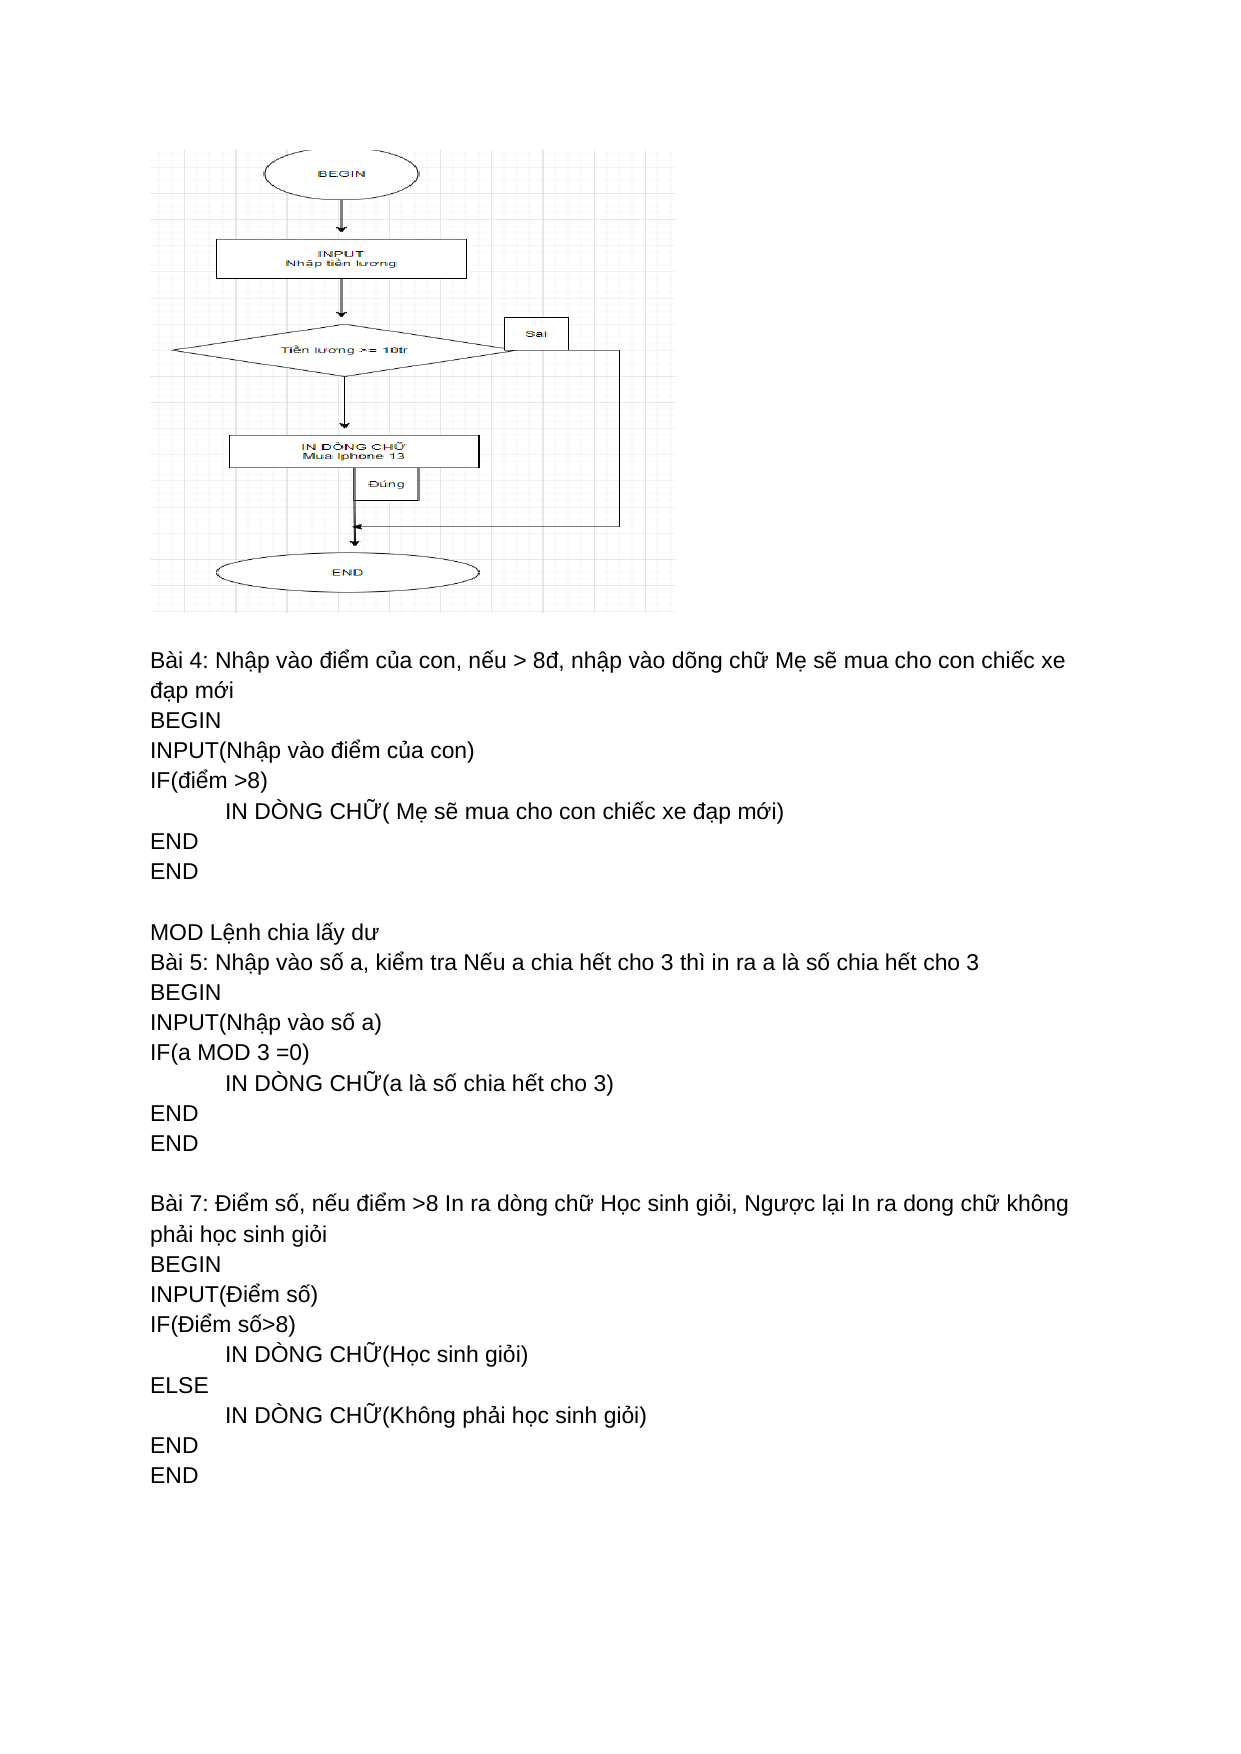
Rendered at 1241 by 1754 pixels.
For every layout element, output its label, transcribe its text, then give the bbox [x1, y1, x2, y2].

text IF(a MOD 3 =0) [150, 1039, 1090, 1066]
text END [150, 828, 1090, 854]
text Bài 5: Nhập vào số a, kiểm tra Nếu a chia hết cho 3 thì in ra a là số chia hết cho 3 [150, 949, 1090, 975]
text END [150, 1462, 1090, 1488]
text Bài 7: Điểm số, nếu điểm >8 In ra dòng chữ Học sinh giỏi, Ngược lại In ra dong chữ không phải học sinh giỏi [150, 1190, 1090, 1247]
text IF(Điểm số>8) [150, 1311, 1090, 1337]
text BEGIN [150, 979, 1090, 1005]
text IF(điểm >8) [150, 767, 1090, 794]
text END END [150, 1100, 1090, 1156]
text BEGIN [150, 1251, 1090, 1277]
text MOD Lệnh chia lấy dư [150, 918, 1090, 945]
text INPUT(Điểm số) [150, 1281, 1090, 1307]
text INPUT(Nhập vào điểm của con) [150, 737, 1090, 763]
text IN DÒNG CHỮ(a là số chia hết cho 3) [150, 1069, 1090, 1096]
text IN DÒNG CHỮ(Học sinh giỏi) [150, 1341, 1090, 1368]
picture [150, 150, 676, 613]
text BEGIN [150, 707, 1090, 733]
text END [150, 858, 1090, 884]
text INPUT(Nhập vào số a) [150, 1009, 1090, 1035]
text ELSE [150, 1372, 1090, 1398]
text END [150, 1432, 1090, 1458]
text IN DÒNG CHỮ(Không phải học sinh giỏi) [150, 1402, 1090, 1428]
text Bài 4: Nhập vào điểm của con, nếu > 8đ, nhập vào dõng chữ Mẹ sẽ mua cho con chiếc xe đạp mới [150, 647, 1090, 703]
text IN DÒNG CHỮ( Mẹ sẽ mua cho con chiếc xe đạp mới) [150, 798, 1090, 824]
